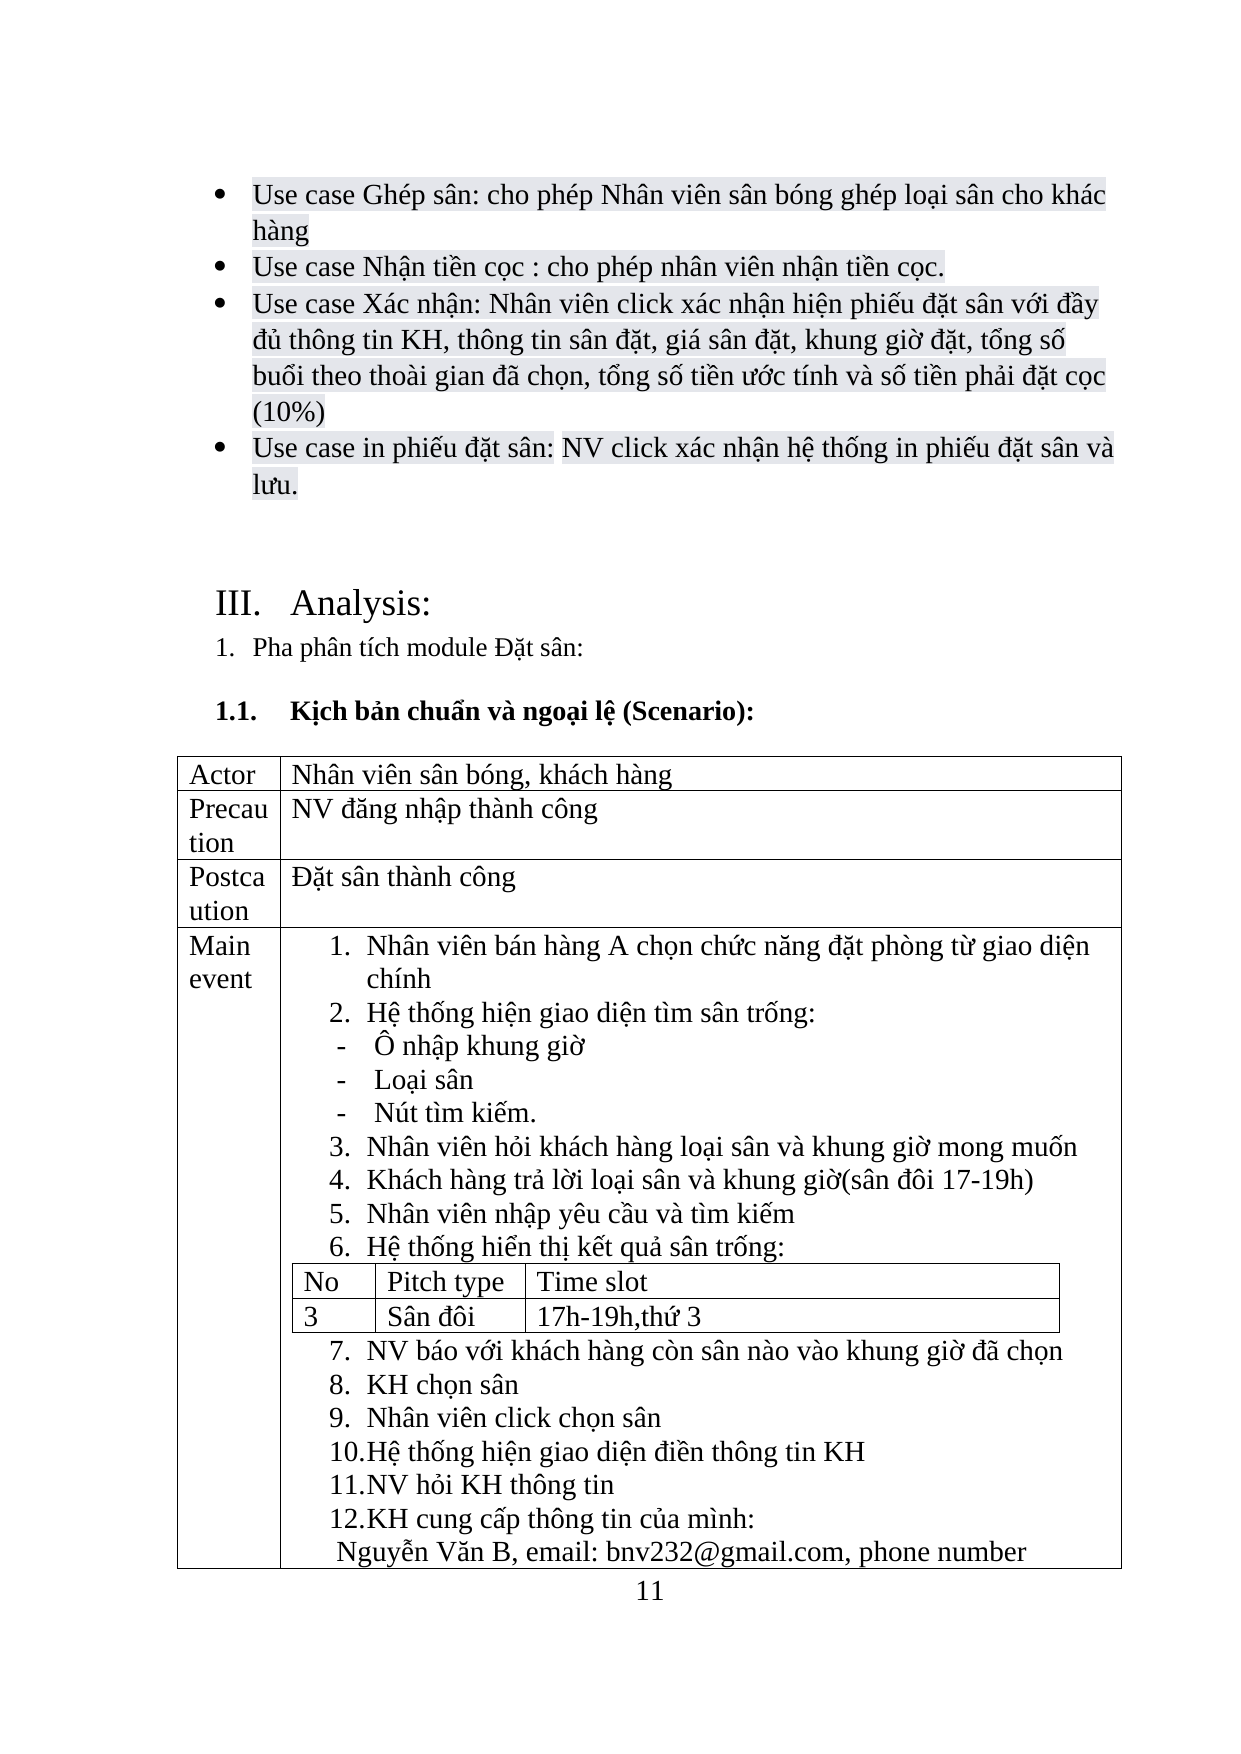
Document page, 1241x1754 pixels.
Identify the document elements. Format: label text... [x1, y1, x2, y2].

table_cell Main event [178, 928, 280, 1568]
subtitle Analysis: [215, 581, 1122, 624]
table_header Actor [178, 757, 280, 790]
table_cell Đặt sân thành công [281, 860, 1121, 927]
table_cell NV đăng nhập thành công [281, 791, 1121, 858]
list Use case Ghép sân: cho phép Nhân viên sân bóng ghép loại sân cho khác hàng [215, 177, 1122, 247]
table_cell Precaution [178, 791, 280, 858]
list Use case Nhận tiền cọc : cho phép nhân viên nhận tiền cọc. [215, 249, 1122, 283]
list Use case in phiếu đặt sân: NV click xác nhận hệ thống in phiếu đặt sân và lưu. [215, 431, 1122, 500]
table_cell Postcaution [178, 860, 280, 927]
table_header Nhân viên sân bóng, khách hàng [281, 757, 1121, 790]
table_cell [281, 928, 1121, 1568]
subtitle Pha phân tích module Đặt sân: [215, 631, 1122, 663]
subtitle Kịch bản chuẩn và ngoại lệ (Scenario): [215, 694, 1122, 727]
list Use case Xác nhận: Nhân viên click xác nhận hiện phiếu đặt sân với đầy đủ thông tin KH, thông tin sân đặt, giá sân đặt, khung giờ đặt, tổng số buổi theo thoài gian đã chọn, tổng số tiền ước tính và số tiền phải đặt cọc (10%) [215, 286, 1122, 428]
